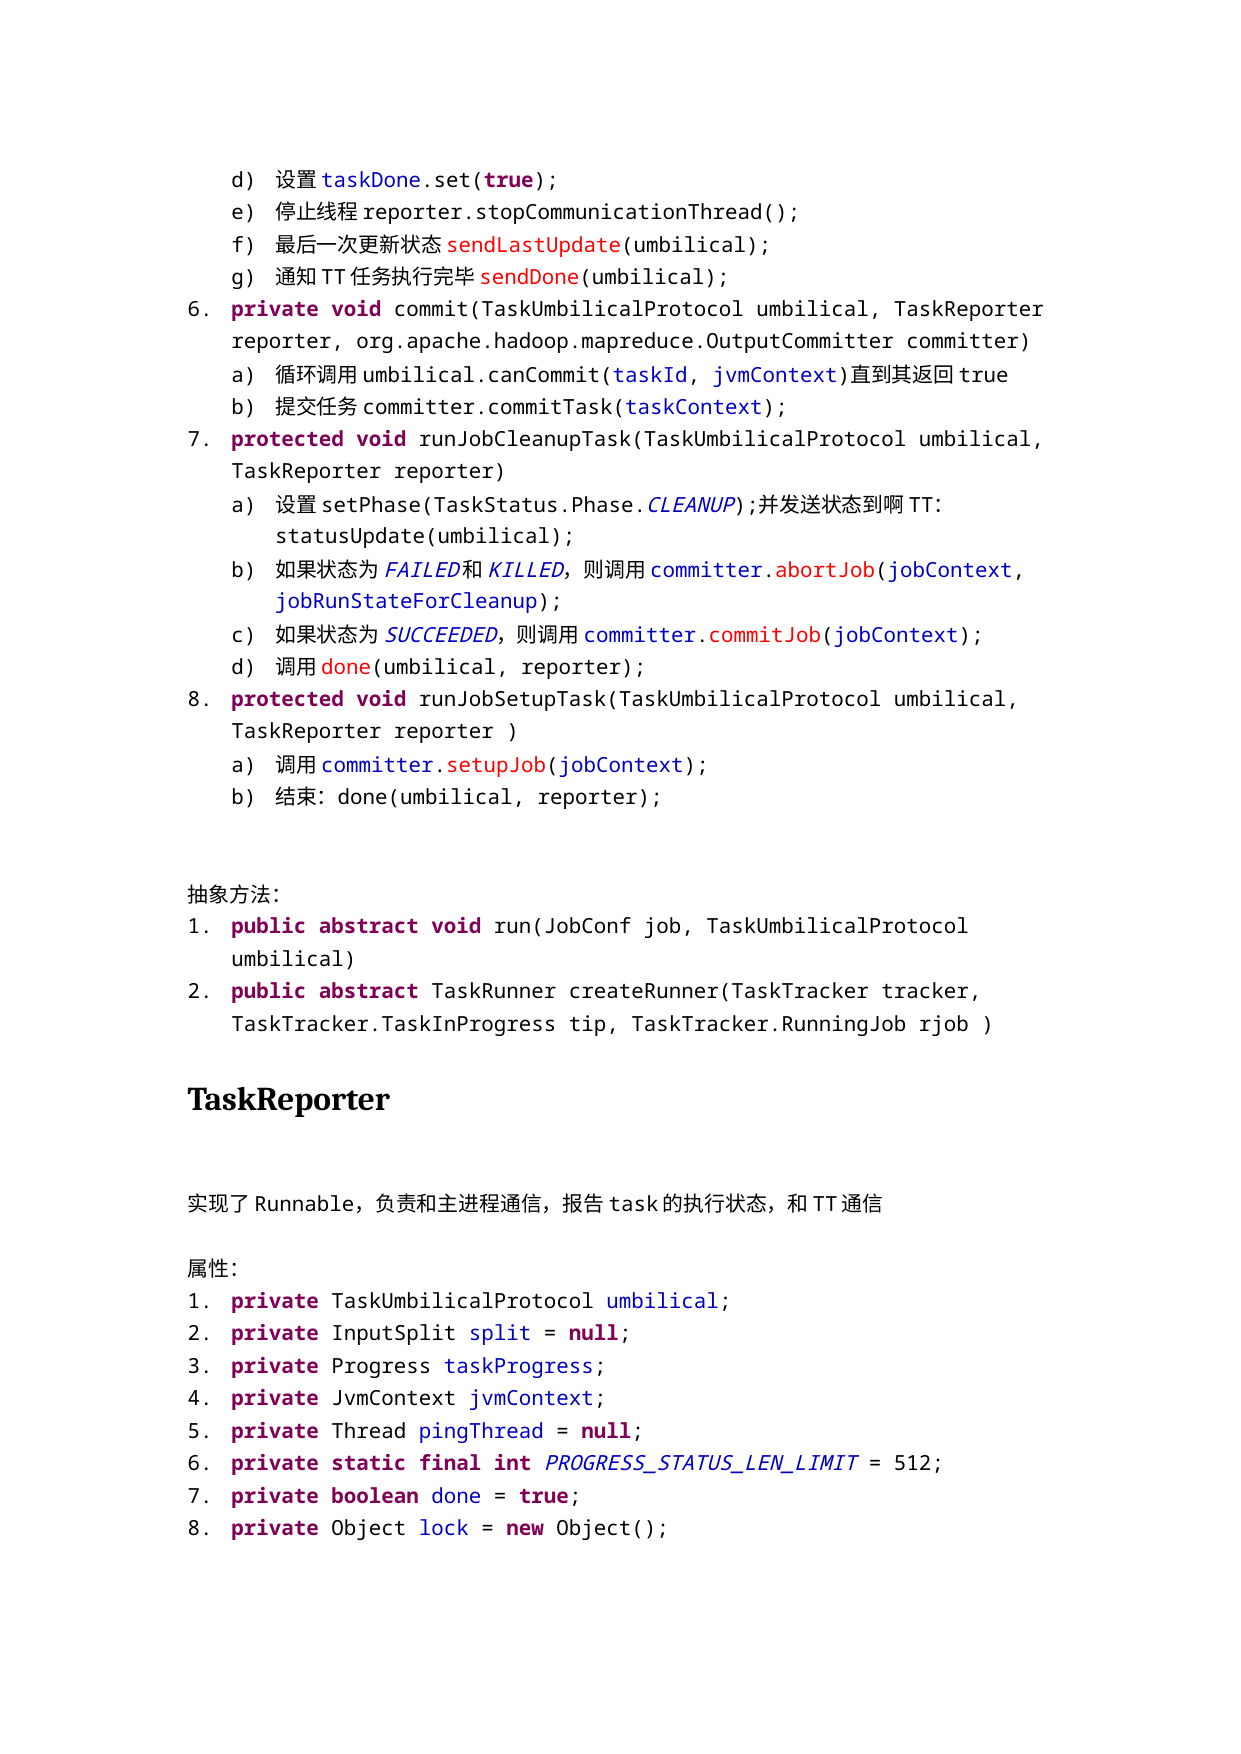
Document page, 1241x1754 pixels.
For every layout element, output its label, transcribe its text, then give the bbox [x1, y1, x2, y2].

list 调用done(umbilical, reporter); [231, 649, 1053, 682]
list 设置setPhase(TaskStatus.Phase.CLEANUP);并发送状态到啊TT：statusUpdate(umbilical); [231, 487, 1053, 552]
list private JvmContext jvmContext; [187, 1382, 1053, 1414]
list 如果状态为SUCCEEDED，则调用committer.commitJob(jobContext); [231, 617, 1053, 649]
list private static final int PROGRESS_STATUS_LEN_LIMIT = 512; [187, 1447, 1053, 1479]
list protected void runJobSetupTask(TaskUmbilicalProtocol umbilical, TaskReporter reporter ) [187, 682, 1053, 747]
list 如果状态为FAILED和KILLED，则调用committer.abortJob(jobContext, jobRunStateForCleanup); [231, 552, 1053, 617]
list 结束：done(umbilical, reporter); [231, 779, 1053, 812]
list 停止线程reporter.stopCommunicationThread(); [231, 194, 1053, 227]
list public abstract void run(JobConf job, TaskUmbilicalProtocol umbilical) [187, 909, 1053, 974]
list private InputSplit split = null; [187, 1317, 1053, 1349]
text 实现了Runnable，负责和主进程通信，报告task的执行状态，和TT通信 [187, 1187, 1053, 1219]
text 抽象方法： [187, 877, 1053, 909]
list 循环调用umbilical.canCommit(taskId, jvmContext)直到其返回true [231, 357, 1053, 389]
list private Object lock = new Object(); [187, 1512, 1053, 1544]
list 调用committer.setupJob(jobContext); [231, 747, 1053, 779]
list private Thread pingThread = null; [187, 1414, 1053, 1447]
list private void commit(TaskUmbilicalProtocol umbilical, TaskReporter reporter, org.apache.hadoop.mapreduce.OutputCommitter committer) [187, 292, 1053, 357]
list 最后一次更新状态sendLastUpdate(umbilical); [231, 227, 1053, 259]
list protected void runJobCleanupTask(TaskUmbilicalProtocol umbilical, TaskReporter reporter) [187, 422, 1053, 487]
list private boolean done = true; [187, 1479, 1053, 1512]
list private Progress taskProgress; [187, 1349, 1053, 1382]
list private TaskUmbilicalProtocol umbilical; [187, 1284, 1053, 1317]
list 提交任务committer.commitTask(taskContext); [231, 389, 1053, 422]
list 通知TT任务执行完毕sendDone(umbilical); [231, 259, 1053, 292]
list 设置taskDone.set(true); [231, 162, 1053, 194]
subtitle TaskReporter [187, 1067, 1053, 1132]
list public abstract TaskRunner createRunner(TaskTracker tracker, TaskTracker.TaskInProgress tip, TaskTracker.RunningJob rjob ) [187, 974, 1053, 1039]
text 属性： [187, 1252, 1053, 1284]
